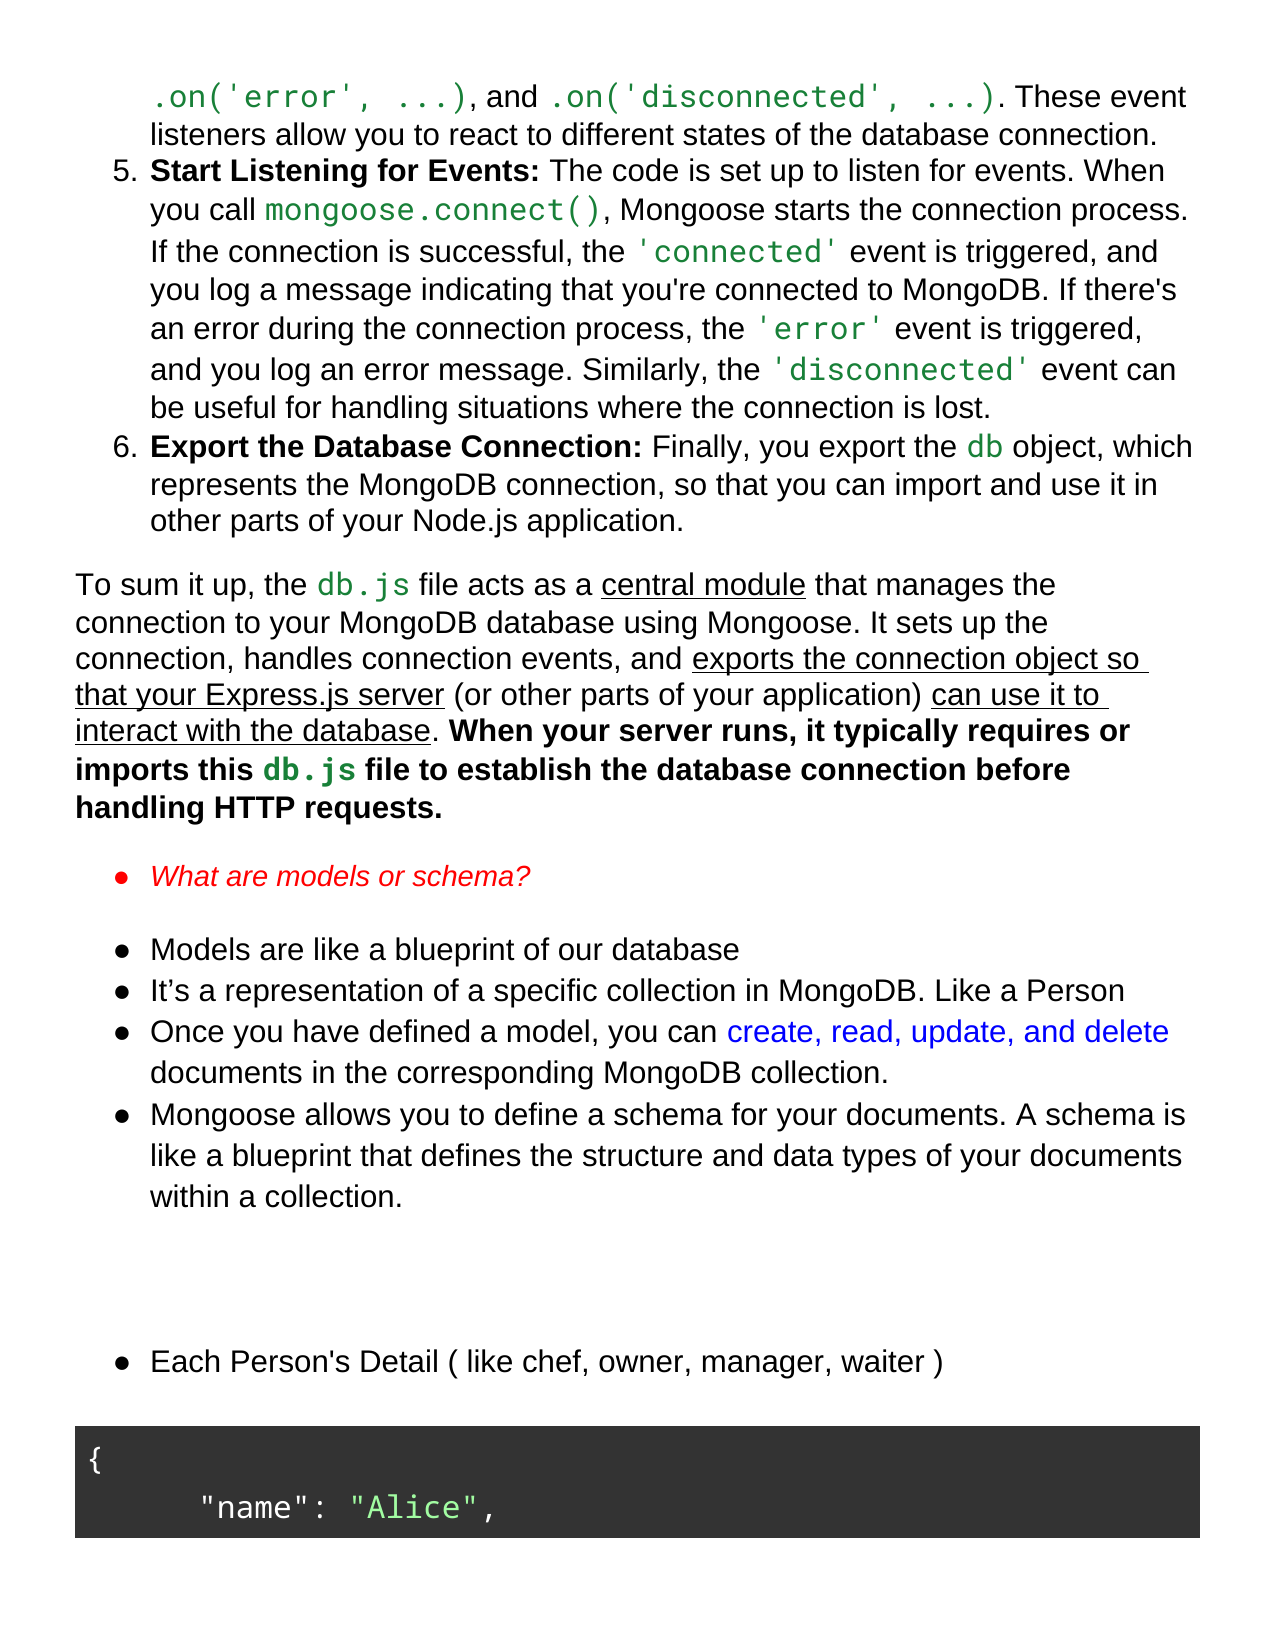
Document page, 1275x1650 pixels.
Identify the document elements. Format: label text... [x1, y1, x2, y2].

text To sum it up, the db.js file acts as a central module that manages the connection to your MongoDB database using Mongoose. It sets up the connection, handles connection events, and exports the connection object so that your Express.js server (or other parts of your application) can use it to interact with the database. When your server runs, it typically requires or imports this db.js file to establish the database connection before handling HTTP requests. [75, 563, 1200, 825]
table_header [75, 1426, 1200, 1538]
list Each Person's Detail ( like chef, owner, manager, waiter ) [112, 1343, 1200, 1379]
list Export the Database Connection: Finally, you export the db object, which represents the MongoDB connection, so that you can import and use it in other parts of your Node.js application. [112, 425, 1200, 538]
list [112, 75, 1200, 152]
list Start Listening for Events: The code is set up to listen for events. When you call mongoose.connect(), Mongoose starts the connection process. If the connection is successful, the 'connected' event is triggered, and you log a message indicating that you're connected to MongoDB. If there's an error during the connection process, the 'error' event is triggered, and you log an error message. Similarly, the 'disconnected' event can be useful for handling situations where the connection is lost. [112, 152, 1200, 425]
list Once you have defined a model, you can create, read, update, and delete documents in the corresponding MongoDB collection. [112, 1013, 1200, 1090]
list Models are like a blueprint of our database [112, 931, 1200, 967]
list It’s a representation of a specific collection in MongoDB. Like a Person [112, 972, 1200, 1008]
list Mongoose allows you to define a schema for your documents. A schema is like a blueprint that defines the structure and data types of your documents within a collection. [112, 1096, 1200, 1214]
subtitle What are models or schema? [112, 859, 1200, 892]
